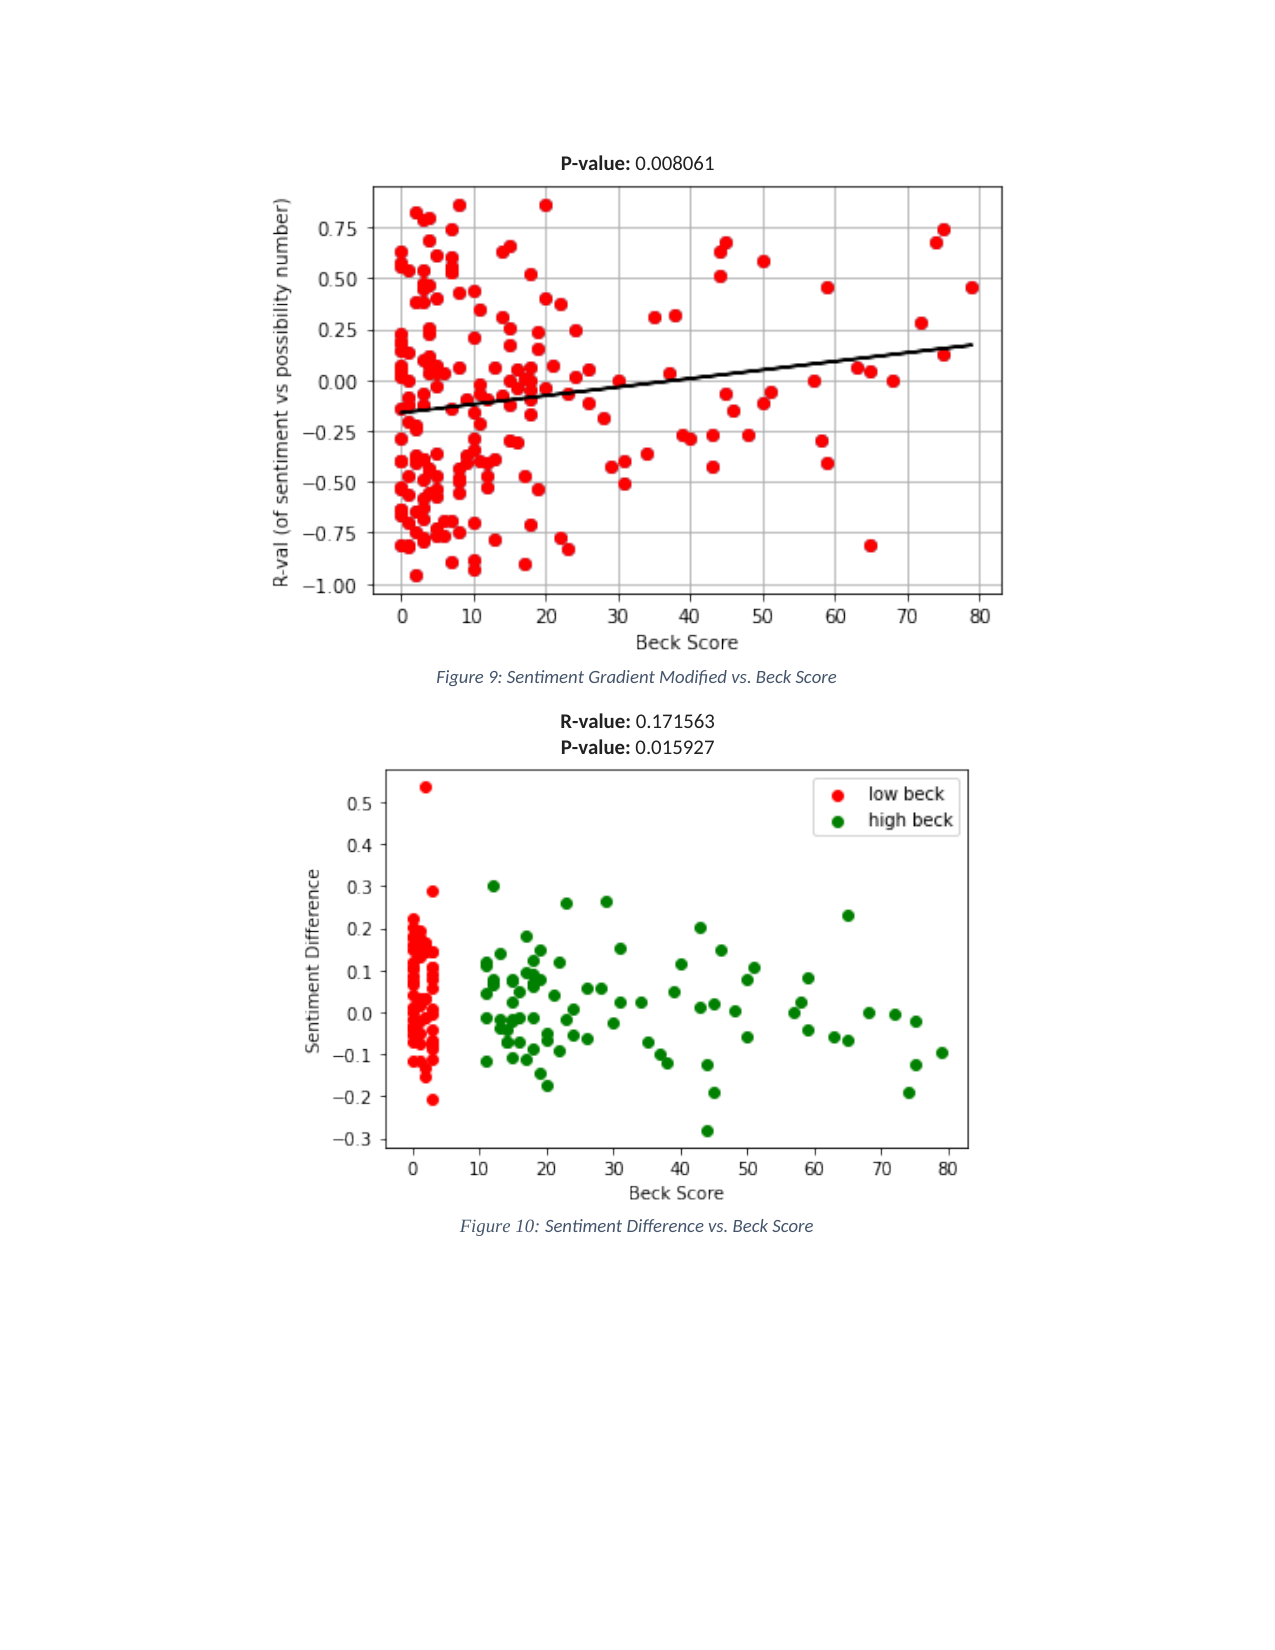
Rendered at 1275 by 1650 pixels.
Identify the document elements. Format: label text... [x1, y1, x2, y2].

text P-value: 0.008061 [150, 150, 1125, 175]
text R-value: 0.171563 [150, 709, 1125, 734]
picture [262, 175, 1013, 665]
text Figure 9: Sentiment Gradient Modified vs. Beck Score [150, 665, 1125, 688]
text P-value: 0.015927 [150, 734, 1125, 759]
picture [295, 759, 980, 1214]
